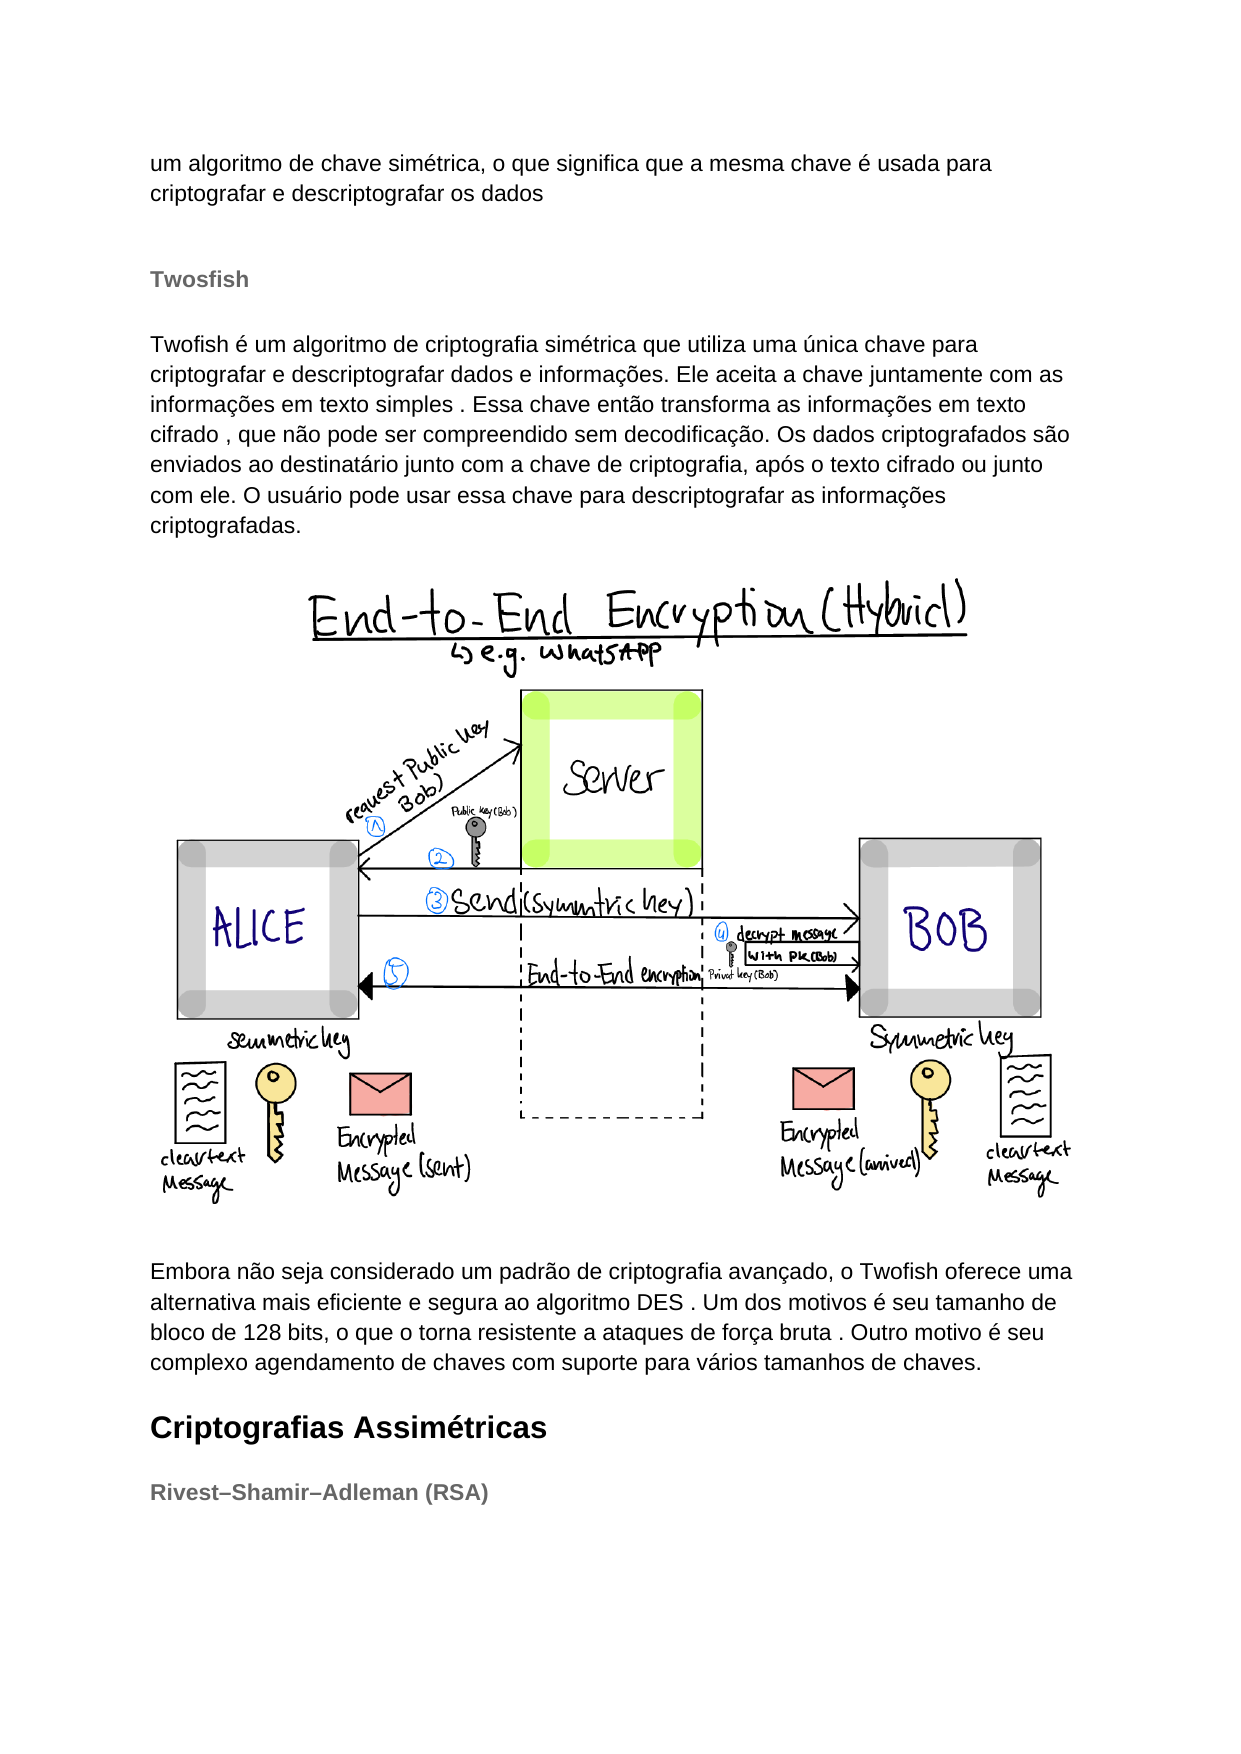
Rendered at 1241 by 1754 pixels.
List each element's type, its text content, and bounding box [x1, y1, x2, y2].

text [150, 150, 1090, 207]
picture [150, 572, 1091, 1225]
subtitle Rivest–Shamir–Adleman (RSA) [150, 1479, 1090, 1505]
text Embora não seja considerado um padrão de criptografia avançado, o Twofish oferece uma alternativa mais eficiente e segura ao algoritmo DES . Um dos motivos é seu tamanho de bloco de 128 bits, o que o torna resistente a ataques de força bruta . Outro motivo é seu complexo agendamento de chaves com suporte para vários tamanhos de chaves. [150, 1258, 1090, 1375]
subtitle Criptografias Assimétricas [150, 1409, 1090, 1445]
text Twofish é um algoritmo de criptografia simétrica que utiliza uma única chave para criptografar e descriptografar dados e informações. Ele aceita a chave juntamente com as informações em texto simples . Essa chave então transforma as informações em texto cifrado , que não pode ser compreendido sem decodificação. Os dados criptografados são enviados ao destinatário junto com a chave de criptografia, após o texto cifrado ou junto com ele. O usuário pode usar essa chave para descriptografar as informações criptografadas. [150, 331, 1090, 538]
subtitle Twosfish [150, 266, 1090, 292]
